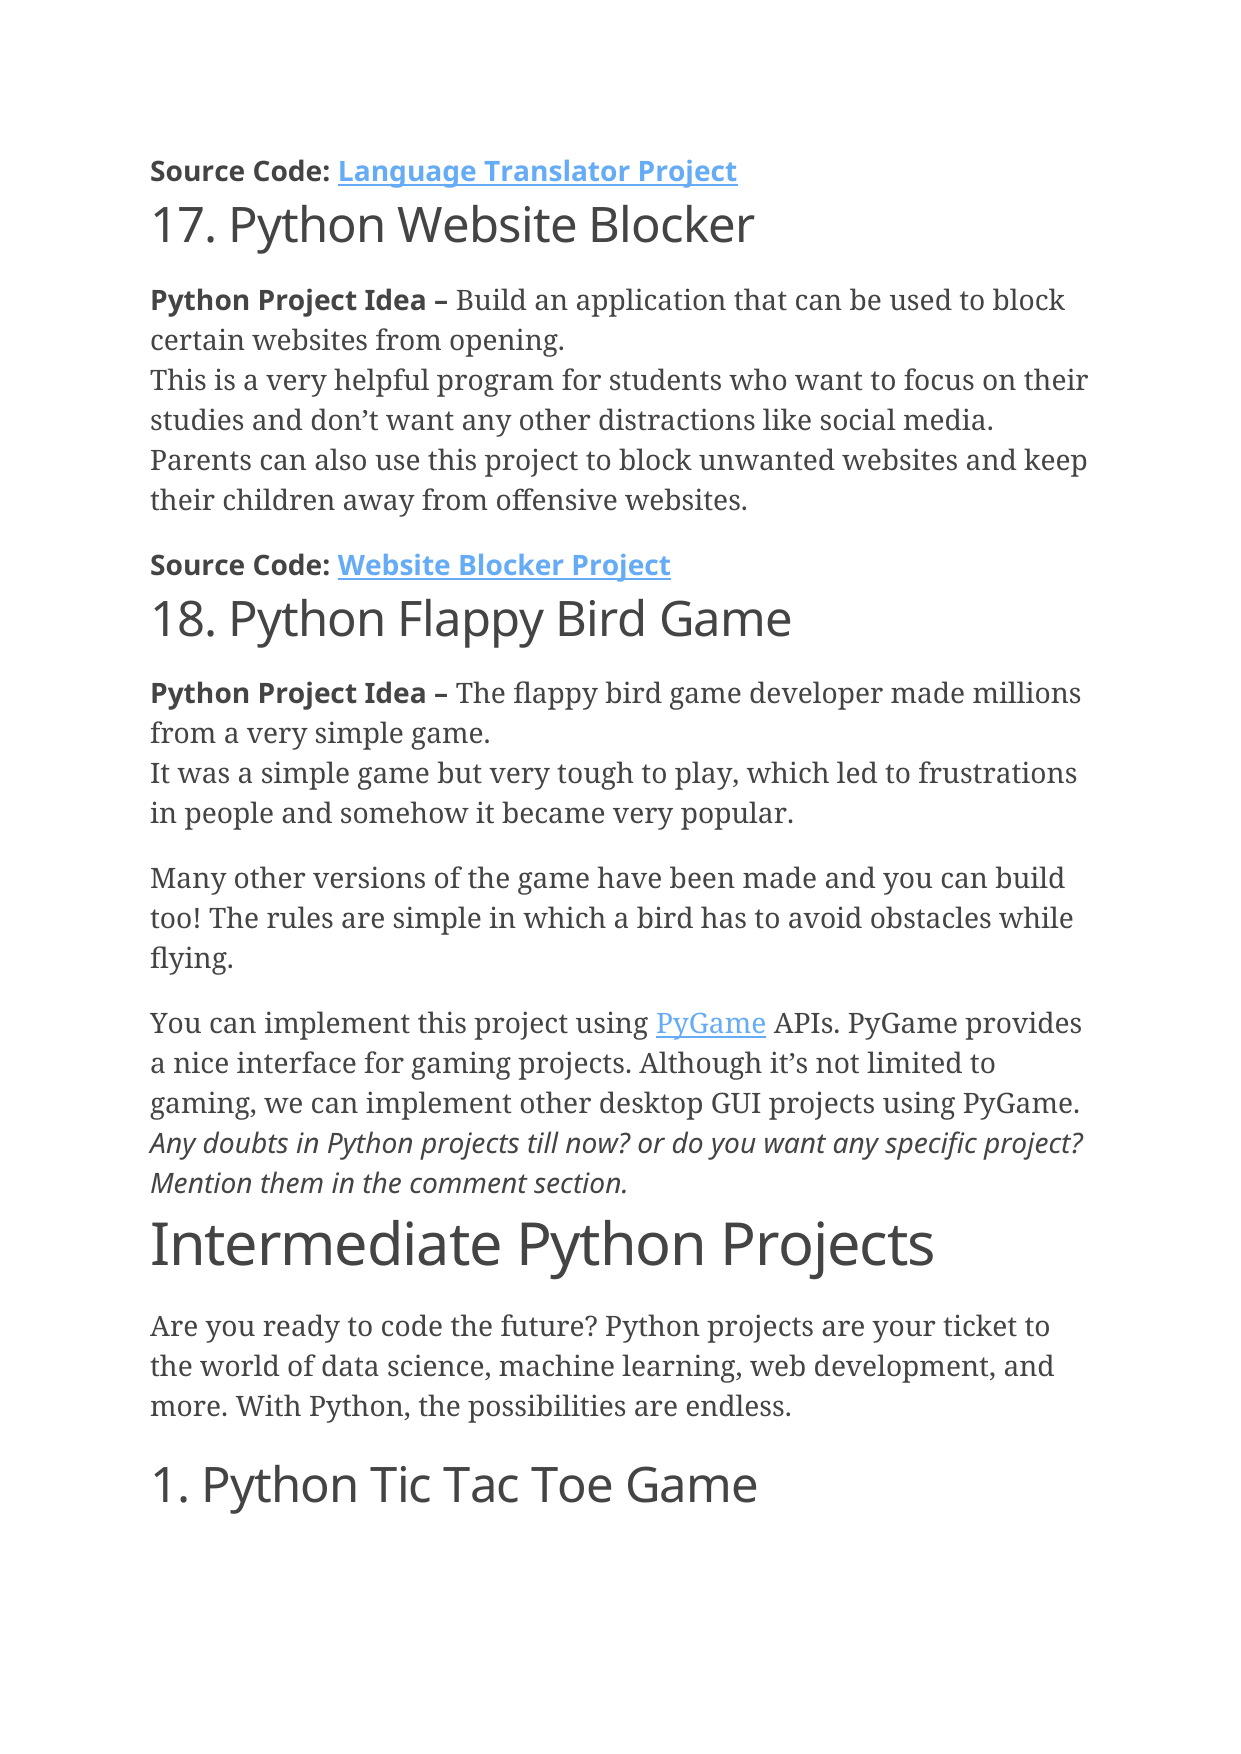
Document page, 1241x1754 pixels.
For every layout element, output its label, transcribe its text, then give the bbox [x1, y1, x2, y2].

text Many other versions of the game have been made and you can build too! The rules are simple in which a bird has to avoid obstacles while flying. [150, 857, 1090, 977]
text Python Project Idea – Build an application that can be used to block certain websites from opening. [150, 278, 1090, 358]
text 17. Python Website Blocker [150, 190, 1090, 257]
text 18. Python Flappy Bird Game [150, 583, 1090, 650]
text Intermediate Python Projects [150, 1202, 1090, 1283]
text Any doubts in Python projects till now? or do you want any specific project? Mention them in the comment section. [150, 1122, 1090, 1202]
text It was a simple game but very tough to play, which led to frustrations in people and somehow it became very popular. [150, 752, 1090, 832]
text Python Project Idea – The flappy bird game developer made millions from a very simple game. [150, 672, 1090, 752]
text Source Code: Language Translator Project [150, 150, 1090, 190]
text Are you ready to code the future? Python projects are your ticket to the world of data science, machine learning, web development, and more. With Python, the possibilities are endless. [150, 1305, 1090, 1425]
text 1. Python Tic Tac Toe Game [150, 1450, 1090, 1516]
text This is a very helpful program for students who want to focus on their studies and don’t want any other distractions like social media. Parents can also use this project to block unwanted websites and keep their children away from offensive websites. [150, 358, 1090, 518]
text You can implement this project using PyGame APIs. PyGame provides a nice interface for gaming projects. Although it’s not limited to gaming, we can implement other desktop GUI projects using PyGame. [150, 1002, 1090, 1122]
text Source Code: Website Blocker Project [150, 543, 1090, 583]
